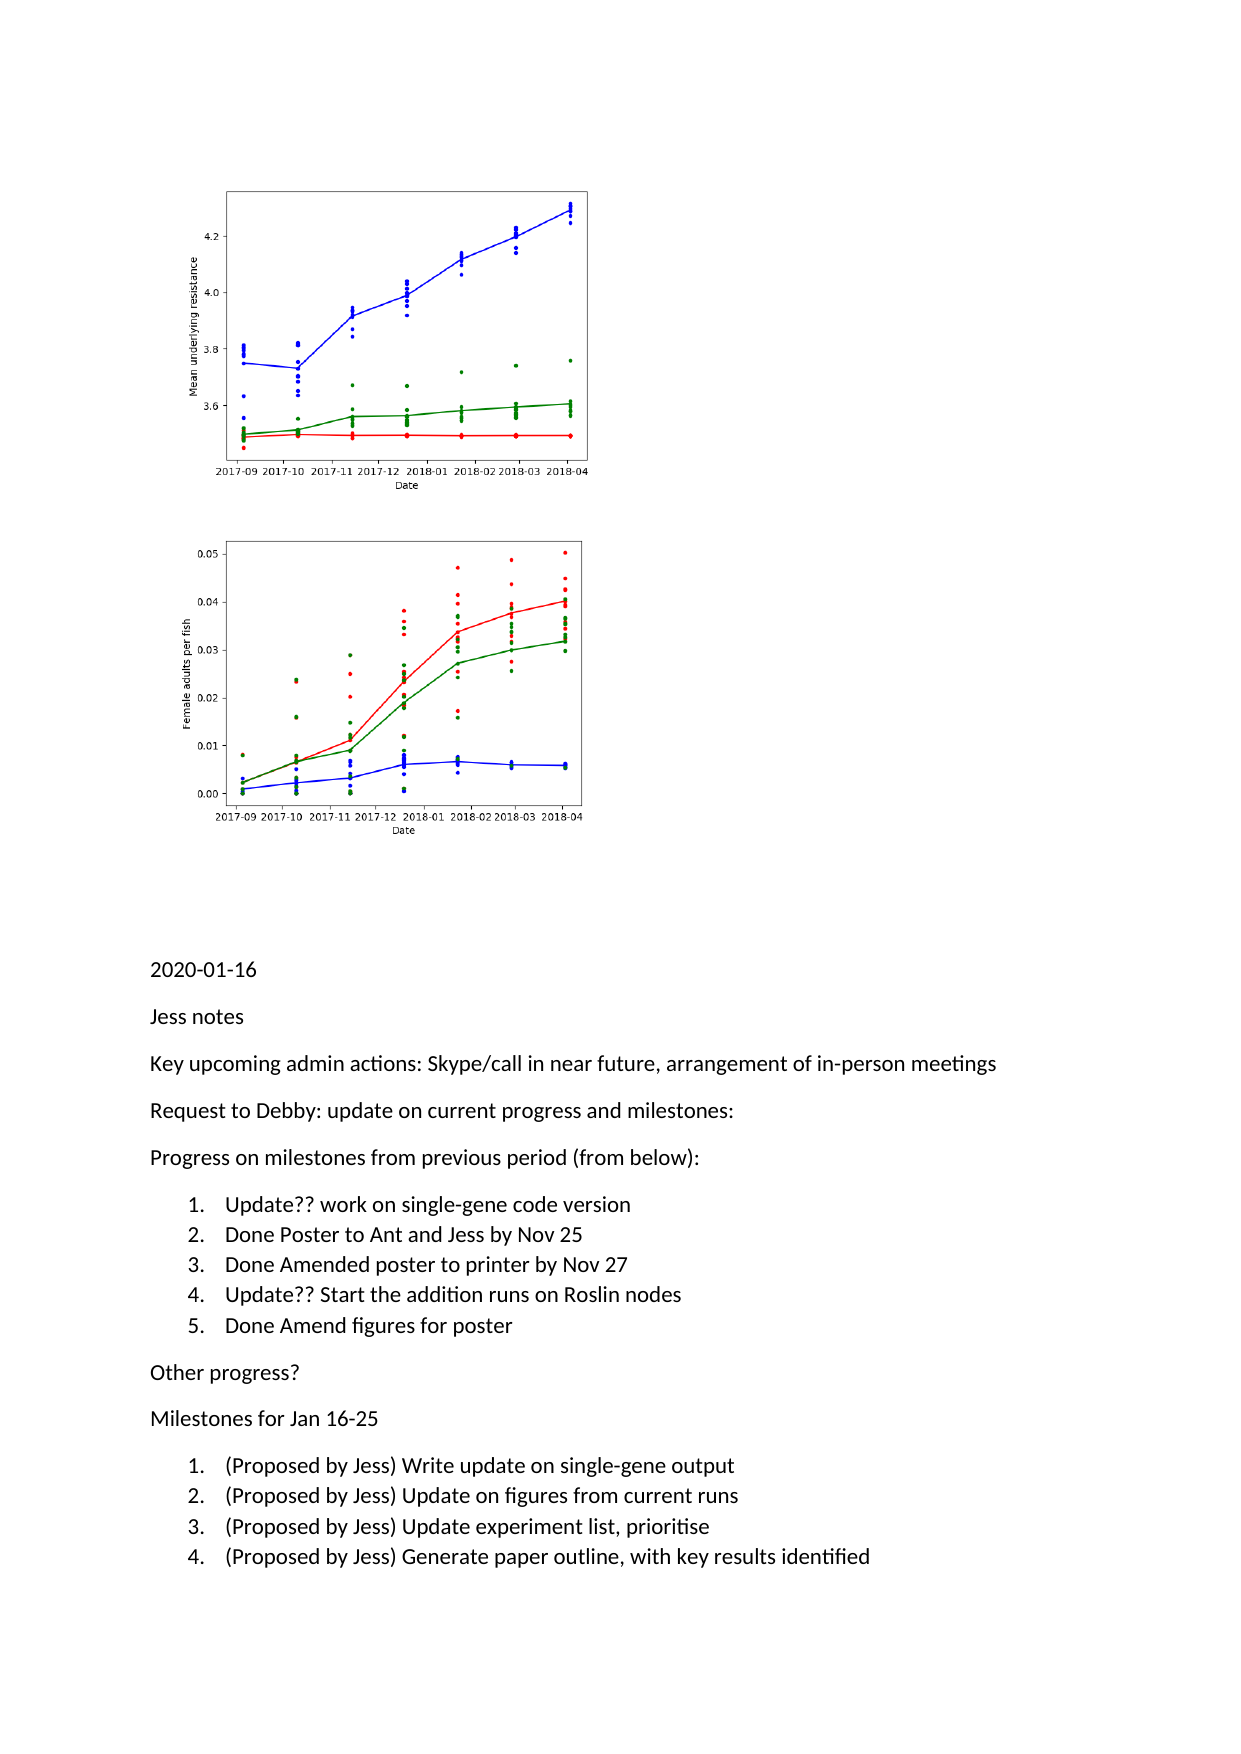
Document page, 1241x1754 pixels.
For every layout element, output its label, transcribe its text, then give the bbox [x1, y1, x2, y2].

text 2020-01-16 [150, 956, 1090, 984]
text Other progress? [150, 1358, 1090, 1386]
text Key upcoming admin actions: Skype/call in near future, arrangement of in-person meetings [150, 1049, 1090, 1077]
list Done Poster to Ant and Jess by Nov 25 [187, 1220, 1090, 1248]
list Update?? work on single-gene code version [187, 1190, 1090, 1218]
text Jess notes [150, 1002, 1090, 1031]
list (Proposed by Jess) Generate paper outline, with key results identified [187, 1542, 1090, 1570]
list Done Amended poster to printer by Nov 27 [187, 1250, 1090, 1278]
text Milestones for Jan 16-25 [150, 1404, 1090, 1433]
list (Proposed by Jess) Update on figures from current runs [187, 1482, 1090, 1510]
list Done Amend figures for poster [187, 1311, 1090, 1339]
list (Proposed by Jess) Write update on single-gene output [187, 1451, 1090, 1479]
list Update?? Start the addition runs on Roslin nodes [187, 1281, 1090, 1309]
text Request to Debby: update on current progress and milestones: [150, 1096, 1090, 1124]
list (Proposed by Jess) Update experiment list, prioritise [187, 1512, 1090, 1540]
text Progress on milestones from previous period (from below): [150, 1143, 1090, 1171]
